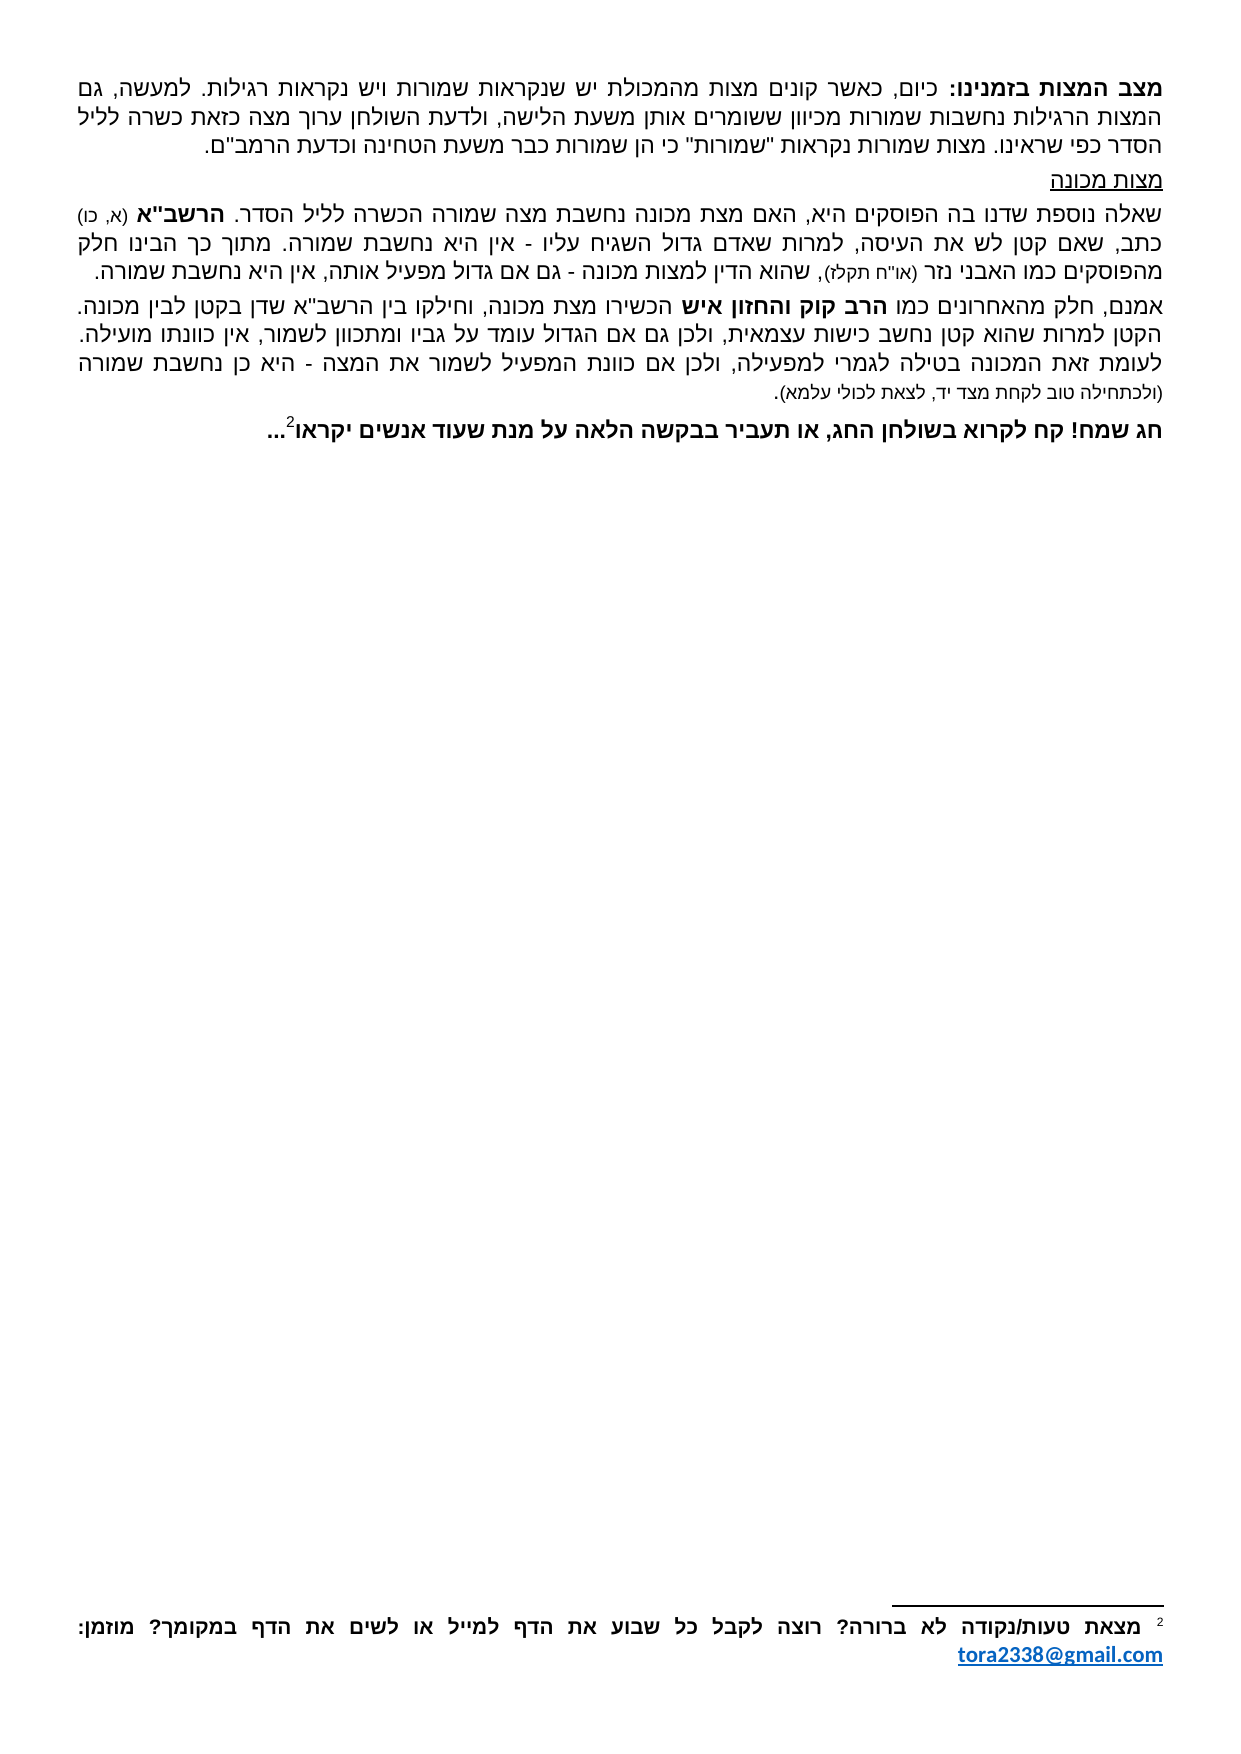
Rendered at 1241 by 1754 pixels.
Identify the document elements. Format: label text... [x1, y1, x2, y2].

text שאלה נוספת שדנו בה הפוסקים היא, האם מצת מכונה נחשבת מצה שמורה הכשרה לליל הסדר. הרשב''א (א, כו) כתב, שאם קטן לש את העיסה, למרות שאדם גדול השגיח עליו - אין היא נחשבת שמורה. מתוך כך הבינו חלק מהפוסקים כמו האבני נזר (או''ח תקלז), שהוא הדין למצות מכונה - גם אם גדול מפעיל אותה, אין היא נחשבת שמורה. [77, 201, 1163, 284]
text חג שמח! קח לקרוא בשולחן החג, או תעביר בבקשה הלאה על מנת שעוד אנשים יקראו... [77, 413, 1163, 444]
text מצות מכונה [77, 167, 1163, 193]
text מצב המצות בזמנינו: כיום, כאשר קונים מצות מהמכולת יש שנקראות שמורות ויש נקראות רגילות. למעשה, גם המצות הרגילות נחשבות שמורות מכיוון ששומרים אותן משעת הלישה, ולדעת השולחן ערוך מצה כזאת כשרה לליל הסדר כפי שראינו. מצות שמורות נקראות "שמורות" כי הן שמורות כבר משעת הטחינה וכדעת הרמב''ם. [77, 75, 1163, 158]
text אמנם, חלק מהאחרונים כמו הרב קוק והחזון איש הכשירו מצת מכונה, וחילקו בין הרשב''א שדן בקטן לבין מכונה. הקטן למרות שהוא קטן נחשב כישות עצמאית, ולכן גם אם הגדול עומד על גביו ומתכוון לשמור, אין כוונתו מועילה. לעומת זאת המכונה בטילה לגמרי למפעילה, ולכן אם כוונת המפעיל לשמור את המצה - היא כן נחשבת שמורה (ולכתחילה טוב לקחת מצד יד, לצאת לכולי עלמא). [77, 293, 1163, 404]
